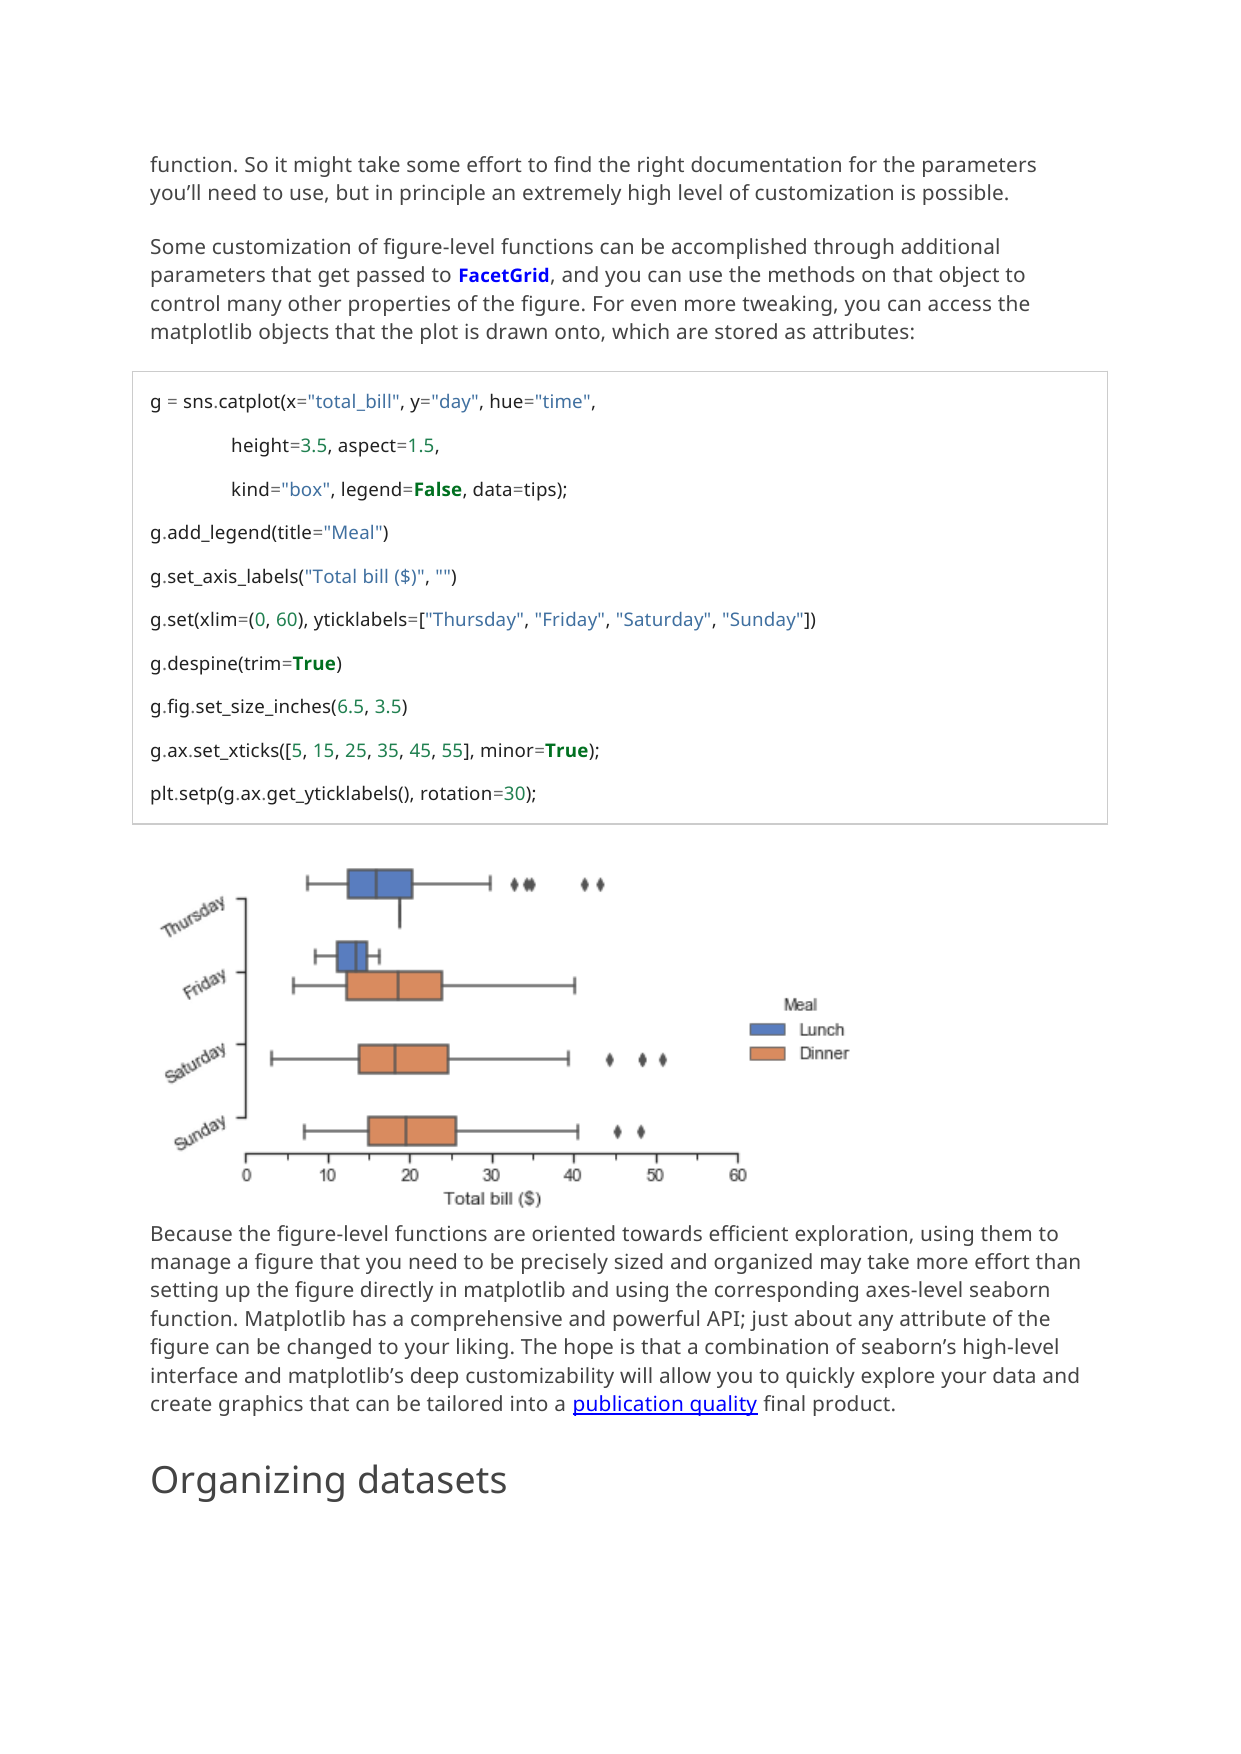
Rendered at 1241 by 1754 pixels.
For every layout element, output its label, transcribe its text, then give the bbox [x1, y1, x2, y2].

text g.add_legend(title="Meal") [133, 501, 1107, 545]
text height=3.5, aspect=1.5, [133, 414, 1107, 458]
text plt.setp(g.ax.get_yticklabels(), rotation=30); [133, 762, 1107, 823]
text g.despine(trim=True) [133, 632, 1107, 675]
text Organizing datasets [150, 1454, 1090, 1505]
text g.fig.set_size_inches(6.5, 3.5) [133, 675, 1107, 719]
text Some customization of figure-level functions can be accomplished through additional parameters that get passed to FacetGrid, and you can use the methods on that object to control many other properties of the figure. For even more tweaking, you can access the matplotlib objects that the plot is drawn onto, which are stored as attributes: [150, 232, 1090, 346]
text g.ax.set_xticks([5, 15, 25, 35, 45, 55], minor=True); [133, 719, 1107, 762]
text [150, 150, 1090, 207]
text g.set(xlim=(0, 60), yticklabels=["Thursday", "Friday", "Saturday", "Sunday"]) [133, 588, 1107, 632]
picture [150, 842, 864, 1219]
text g = sns.catplot(x="total_bill", y="day", hue="time", [133, 372, 1107, 414]
text kind="box", legend=False, data=tips); [133, 458, 1107, 501]
text Because the figure-level functions are oriented towards efficient exploration, using them to manage a figure that you need to be precisely sized and organized may take more effort than setting up the figure directly in matplotlib and using the corresponding axes-level seaborn function. Matplotlib has a comprehensive and powerful API; just about any attribute of the figure can be changed to your liking. The hope is that a combination of seaborn’s high-level interface and matplotlib’s deep customizability will allow you to quickly explore your data and create graphics that can be tailored into a publication quality final product. [150, 1219, 1090, 1418]
text g.set_axis_labels("Total bill ($)", "") [133, 545, 1107, 588]
